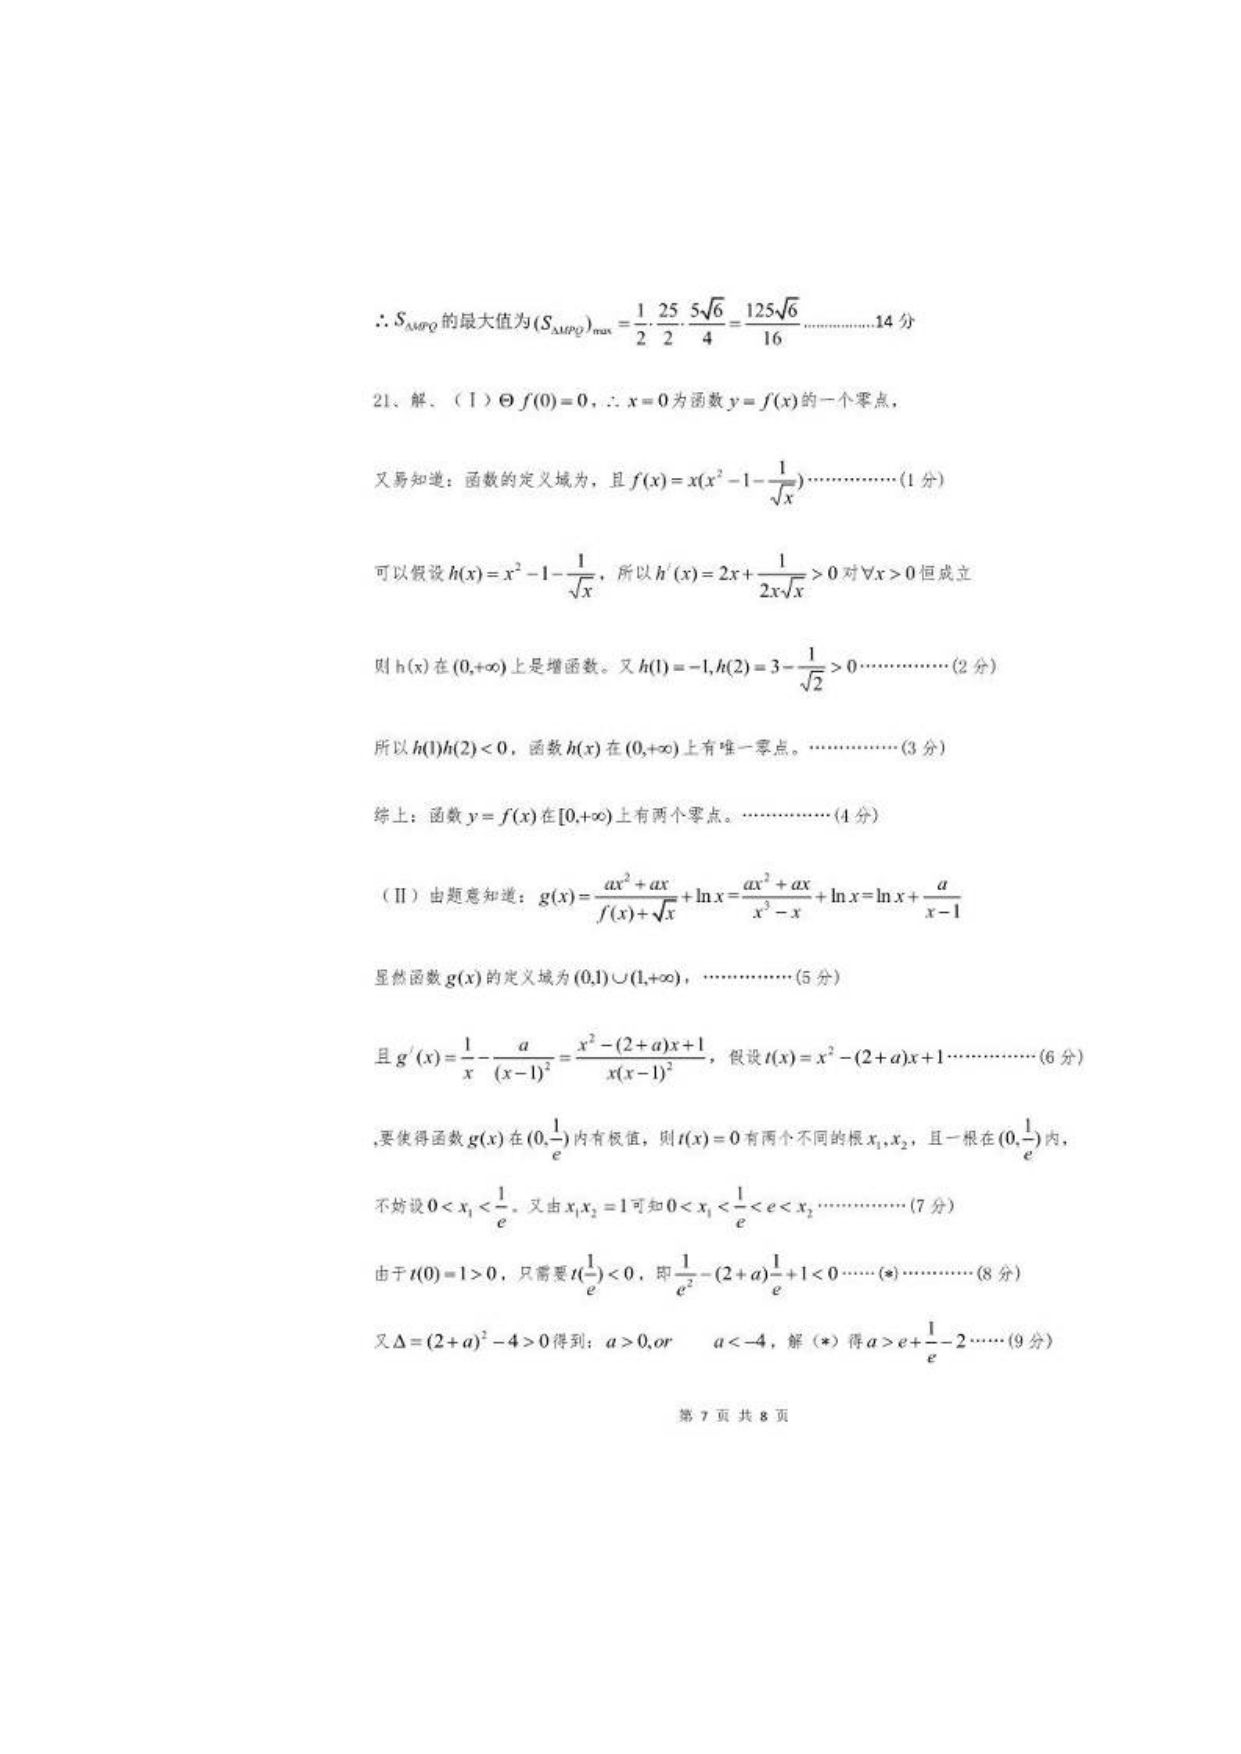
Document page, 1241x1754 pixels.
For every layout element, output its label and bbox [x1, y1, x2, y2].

picture [187, 162, 1164, 1544]
